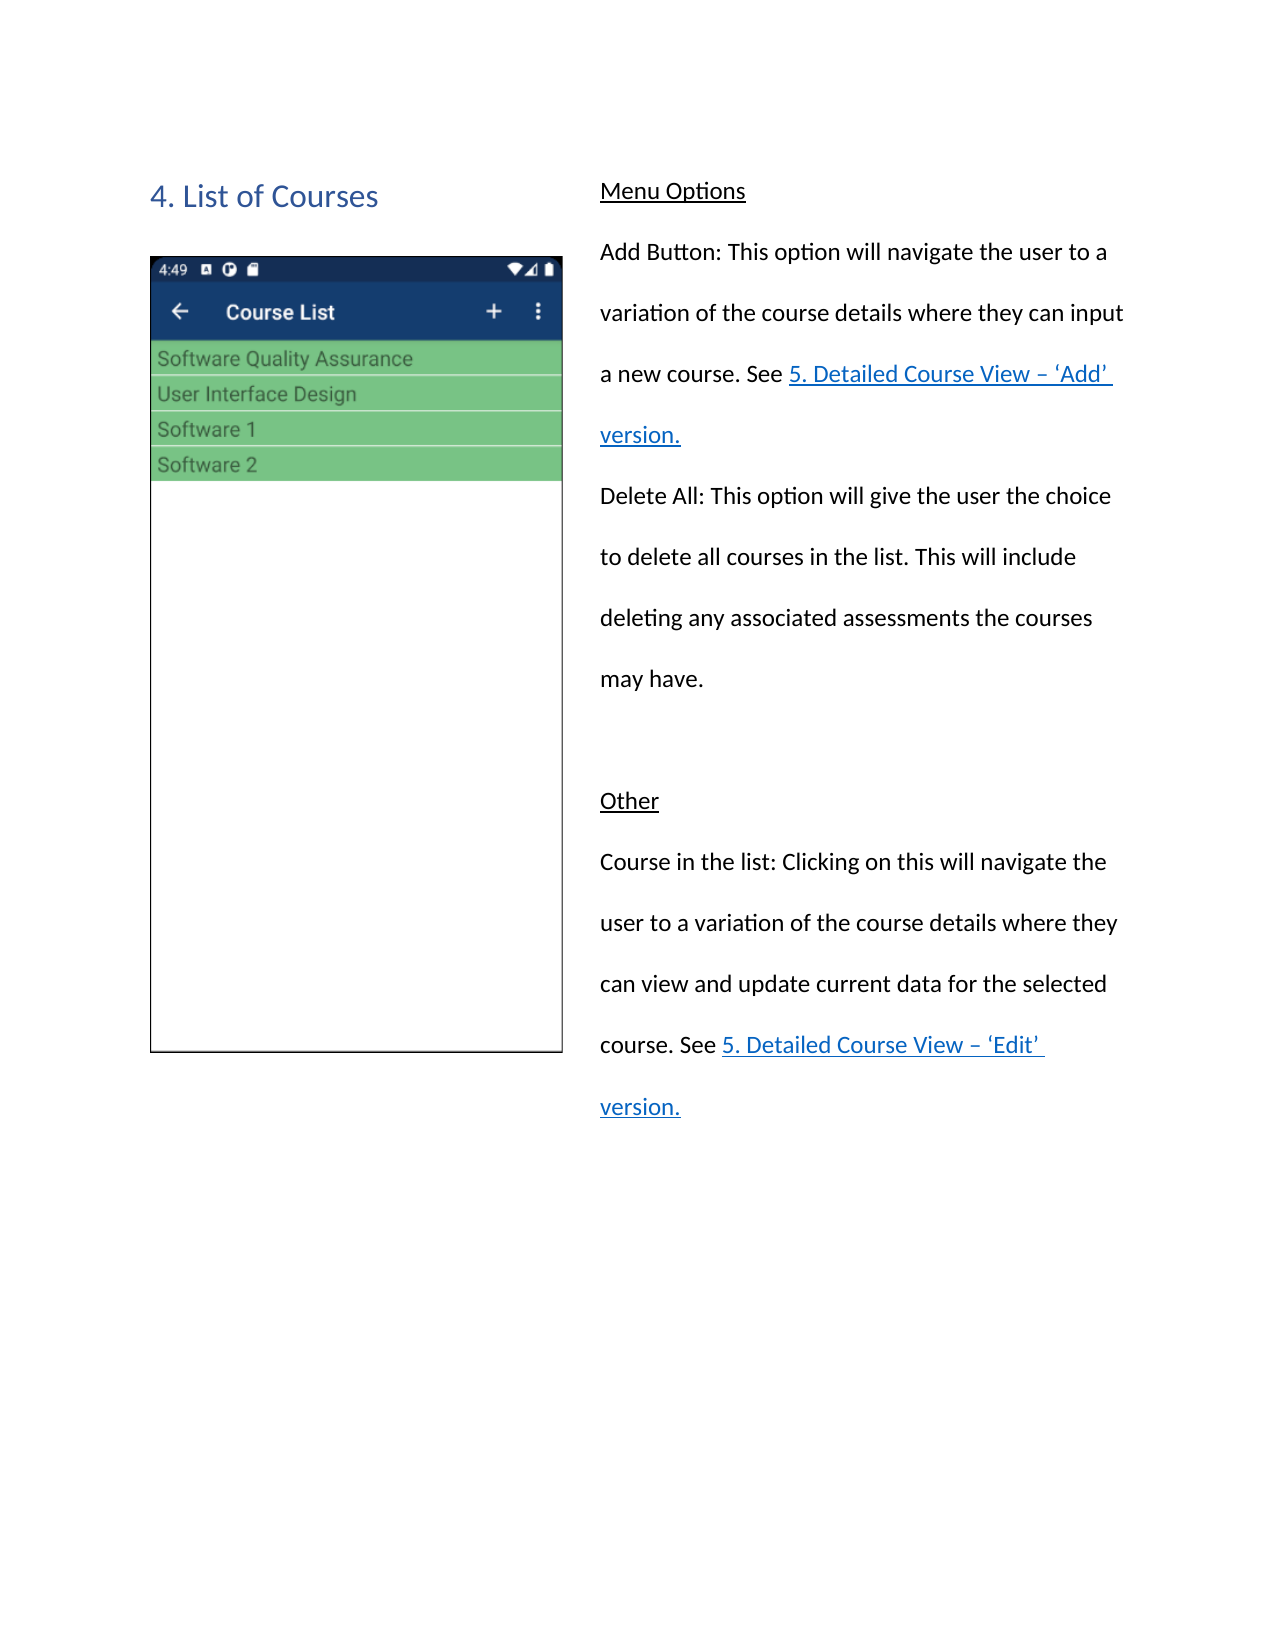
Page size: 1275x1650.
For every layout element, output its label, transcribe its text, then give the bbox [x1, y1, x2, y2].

text Other [600, 785, 1125, 816]
picture [150, 256, 563, 1053]
text Add Button: This option will navigate the user to a variation of the course details where they can input a new course. See 5. Detailed Course View – ‘Add’ version. [600, 236, 1125, 450]
text Menu Options [600, 175, 1125, 206]
text Delete All: This option will give the user the choice to delete all courses in the list. This will include deleting any associated assessments the courses may have. [600, 480, 1125, 694]
subtitle 4. List of Courses [150, 175, 562, 216]
text Course in the list: Clicking on this will navigate the user to a variation of the course details where they can view and update current data for the selected course. See 5. Detailed Course View – ‘Edit’ version. [600, 846, 1125, 1121]
